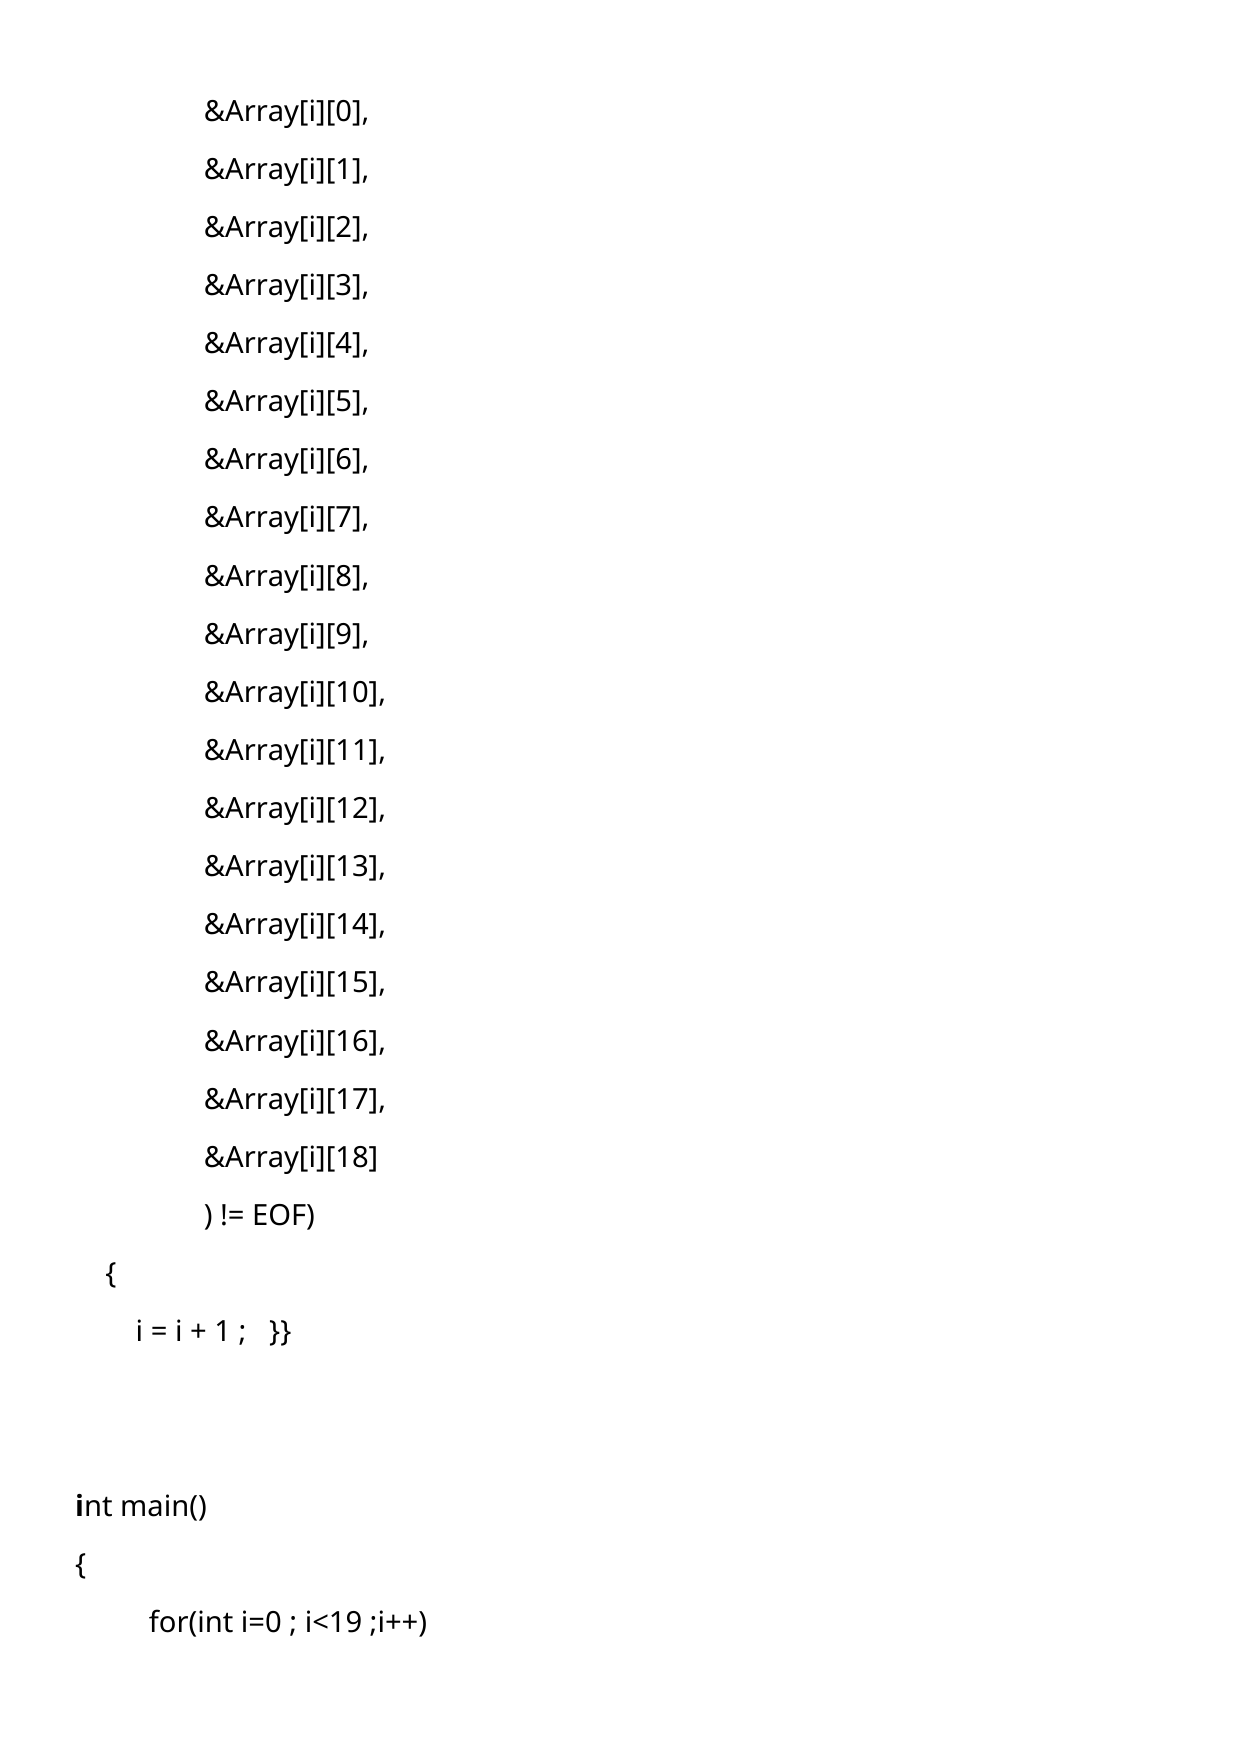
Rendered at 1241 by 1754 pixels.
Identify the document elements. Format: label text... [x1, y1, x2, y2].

text &Array[i][14], [75, 903, 1105, 943]
text &Array[i][8], [75, 555, 1105, 594]
text &Array[i][7], [75, 497, 1105, 536]
text &Array[i][4], [75, 322, 1105, 362]
text &Array[i][3], [75, 264, 1105, 304]
text int main() [75, 1485, 1105, 1524]
text &Array[i][10], [75, 671, 1105, 711]
text &Array[i][0], [75, 90, 1105, 129]
text &Array[i][9], [75, 613, 1105, 653]
text i = i + 1 ; }} [75, 1310, 1105, 1350]
text &Array[i][15], [75, 962, 1105, 1001]
text ) != EOF) [75, 1194, 1105, 1234]
text &Array[i][13], [75, 845, 1105, 885]
text &Array[i][11], [75, 729, 1105, 769]
text { [75, 1252, 1105, 1292]
text &Array[i][2], [75, 206, 1105, 246]
text &Array[i][6], [75, 438, 1105, 478]
text &Array[i][17], [75, 1078, 1105, 1118]
text { [75, 1543, 1105, 1583]
text &Array[i][18] [75, 1136, 1105, 1176]
text &Array[i][5], [75, 380, 1105, 420]
text for(int i=0 ; i<19 ;i++) [75, 1601, 1105, 1641]
text &Array[i][12], [75, 787, 1105, 827]
text &Array[i][16], [75, 1020, 1105, 1059]
text &Array[i][1], [75, 148, 1105, 188]
